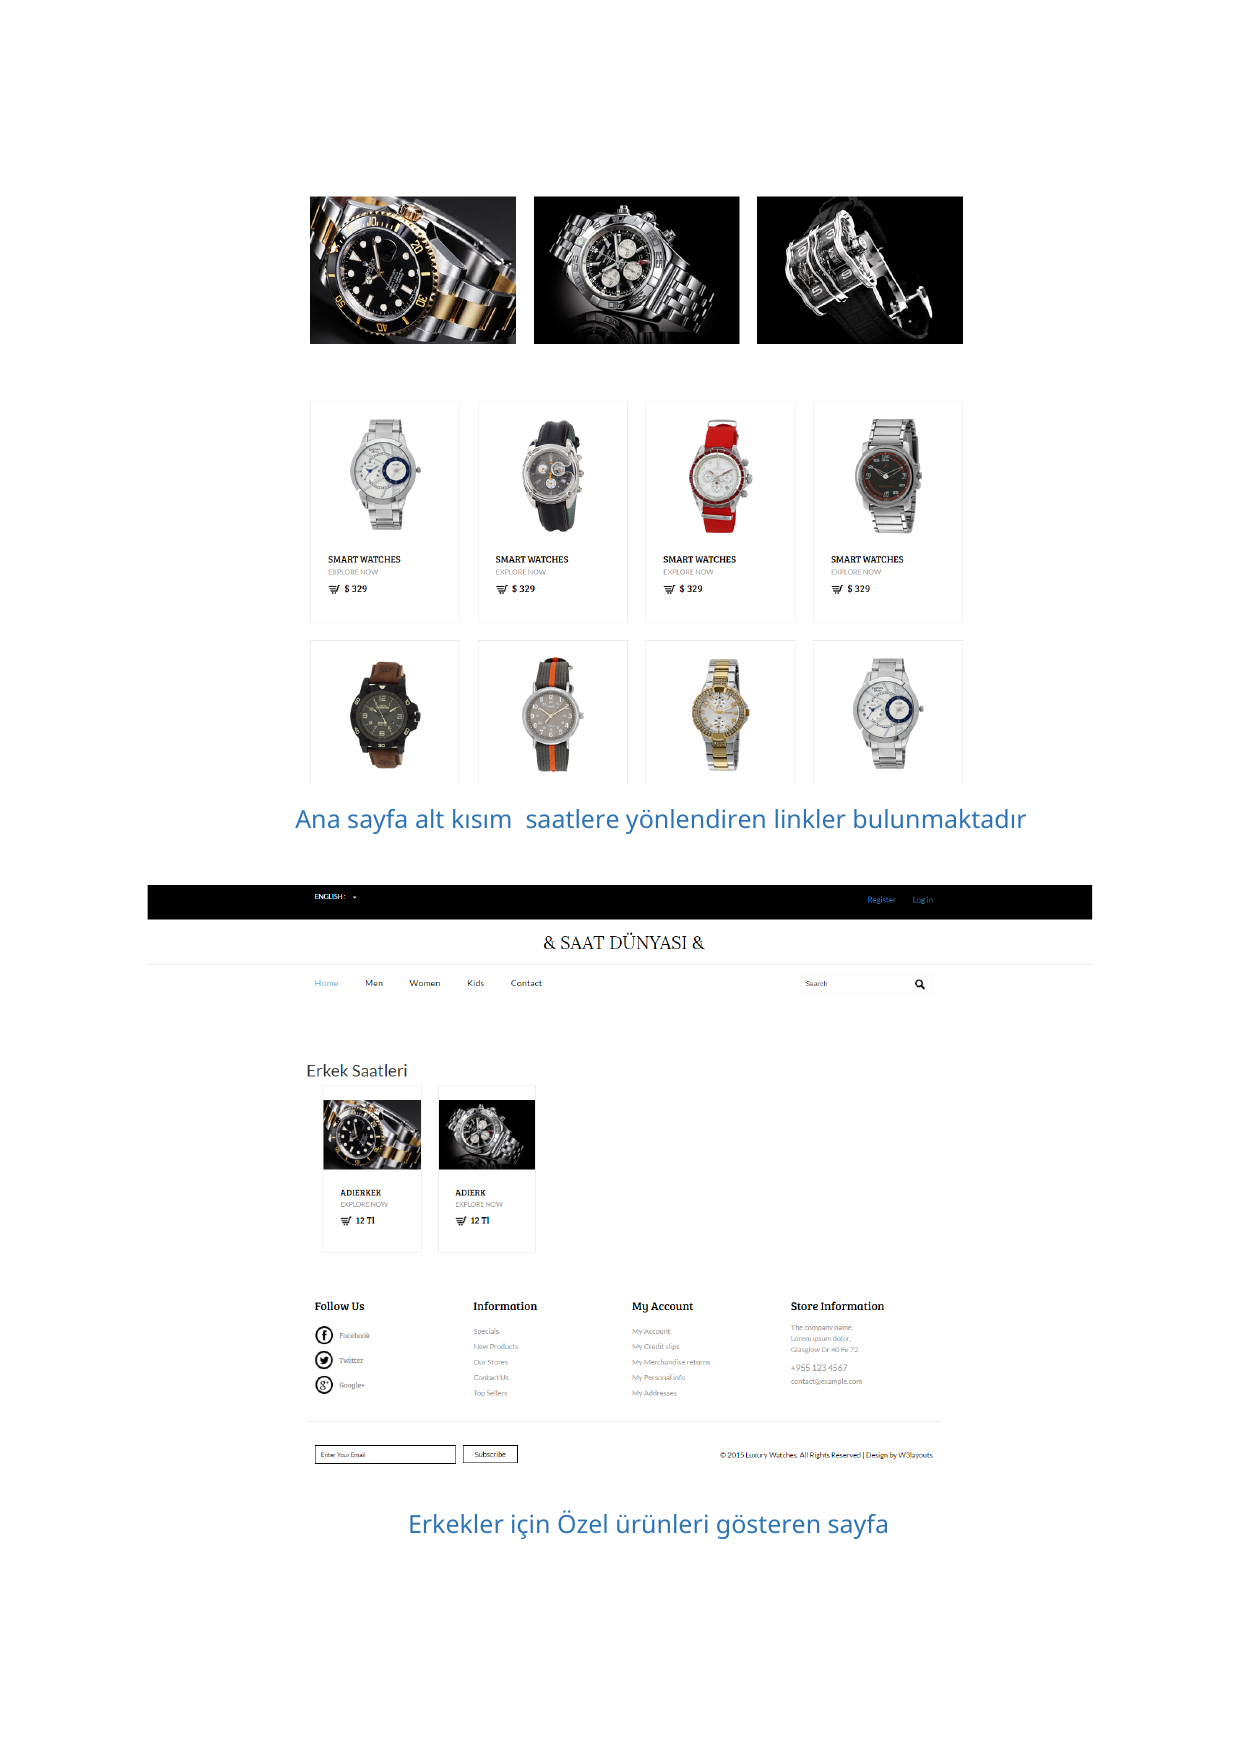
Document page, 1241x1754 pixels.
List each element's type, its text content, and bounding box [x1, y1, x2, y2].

picture [147, 885, 1093, 1500]
subtitle Ana sayfa alt kısım saatlere yönlendiren linkler bulunmaktadır [148, 802, 1093, 836]
picture [147, 187, 1091, 784]
subtitle Erkekler için Özel ürünleri gösteren sayfa [148, 1506, 1093, 1541]
